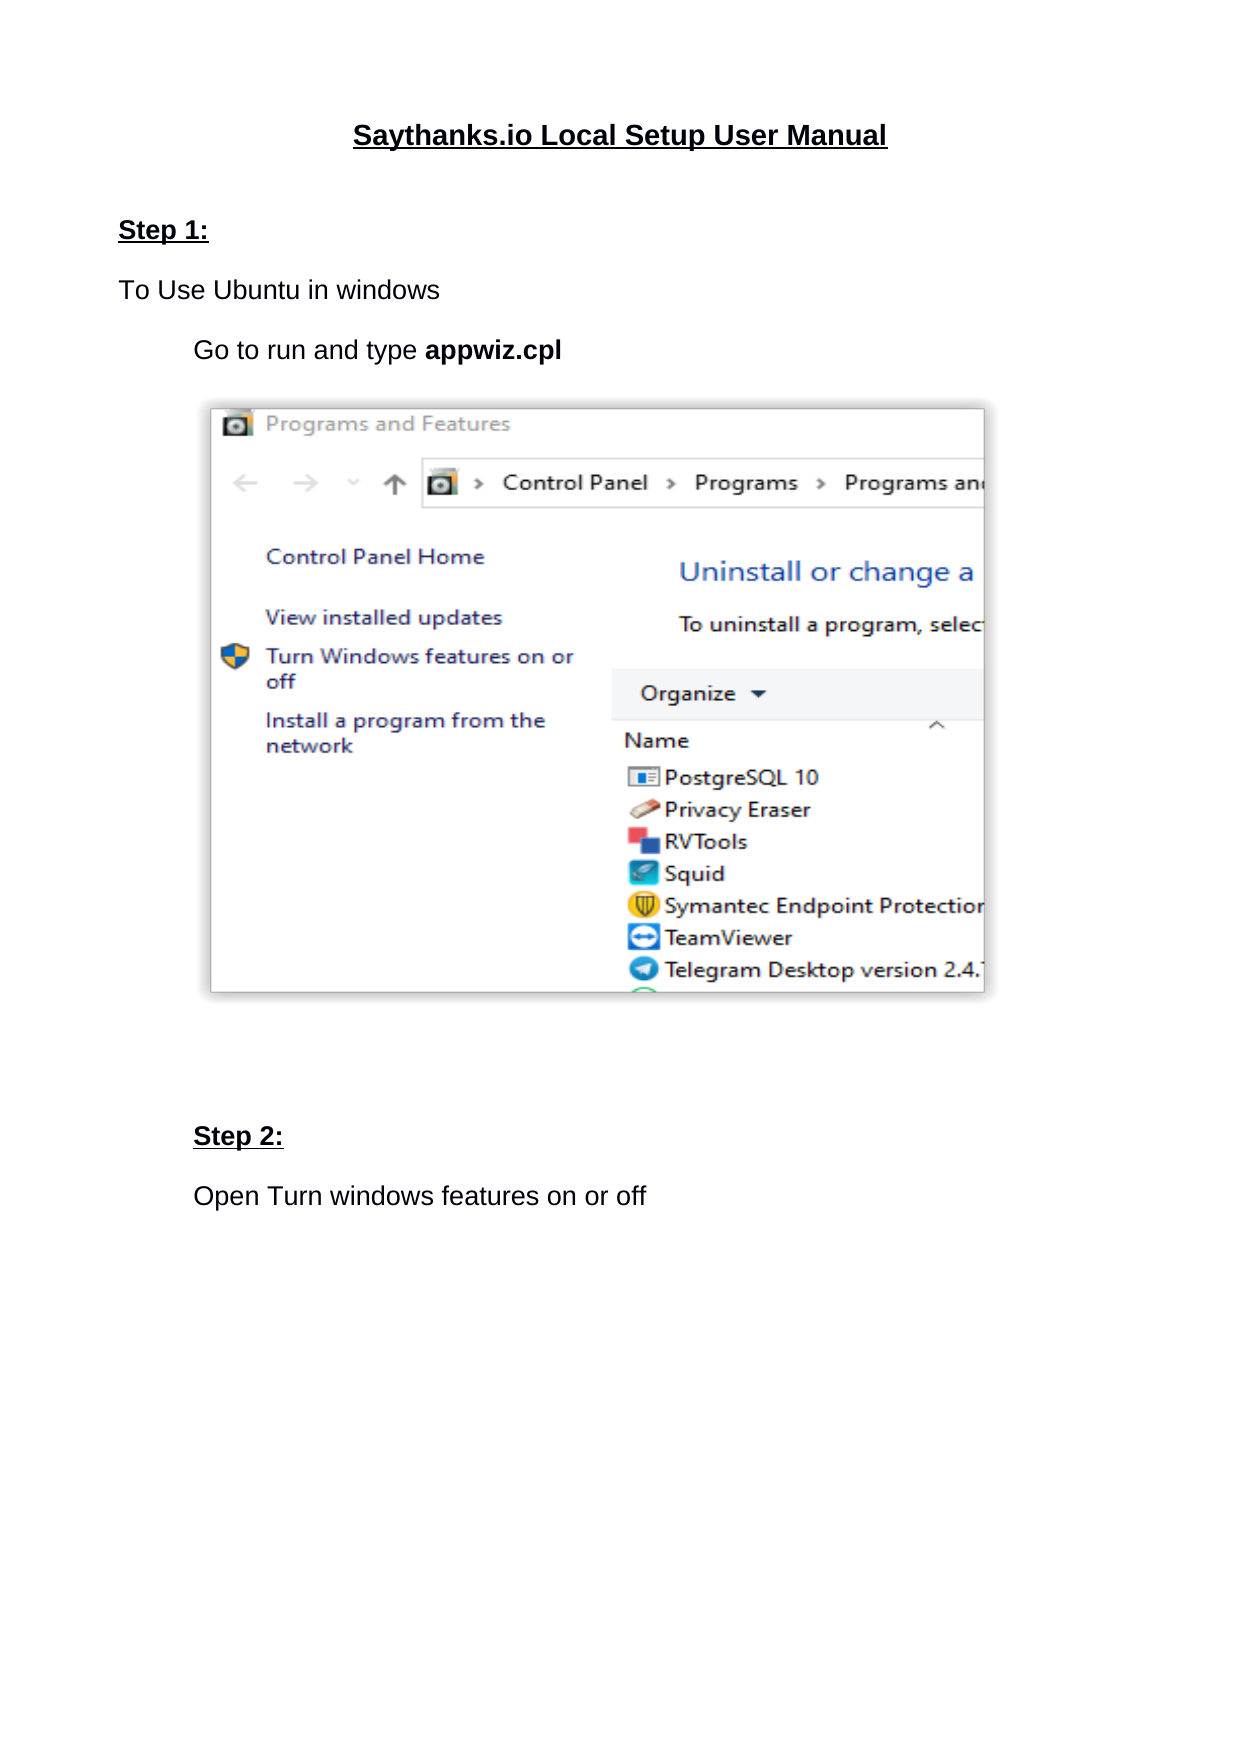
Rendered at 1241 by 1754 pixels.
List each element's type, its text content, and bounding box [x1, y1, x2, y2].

list Open Turn windows features on or off [193, 1180, 1122, 1212]
text Saythanks.io Local Setup User Manual [118, 118, 1122, 152]
picture [193, 394, 1001, 1006]
list Go to run and type appwiz.cpl [193, 334, 1122, 365]
text Step 1: [118, 214, 1122, 245]
list Step 2: [193, 1120, 1122, 1152]
text To Use Ubuntu in windows [118, 274, 1122, 305]
